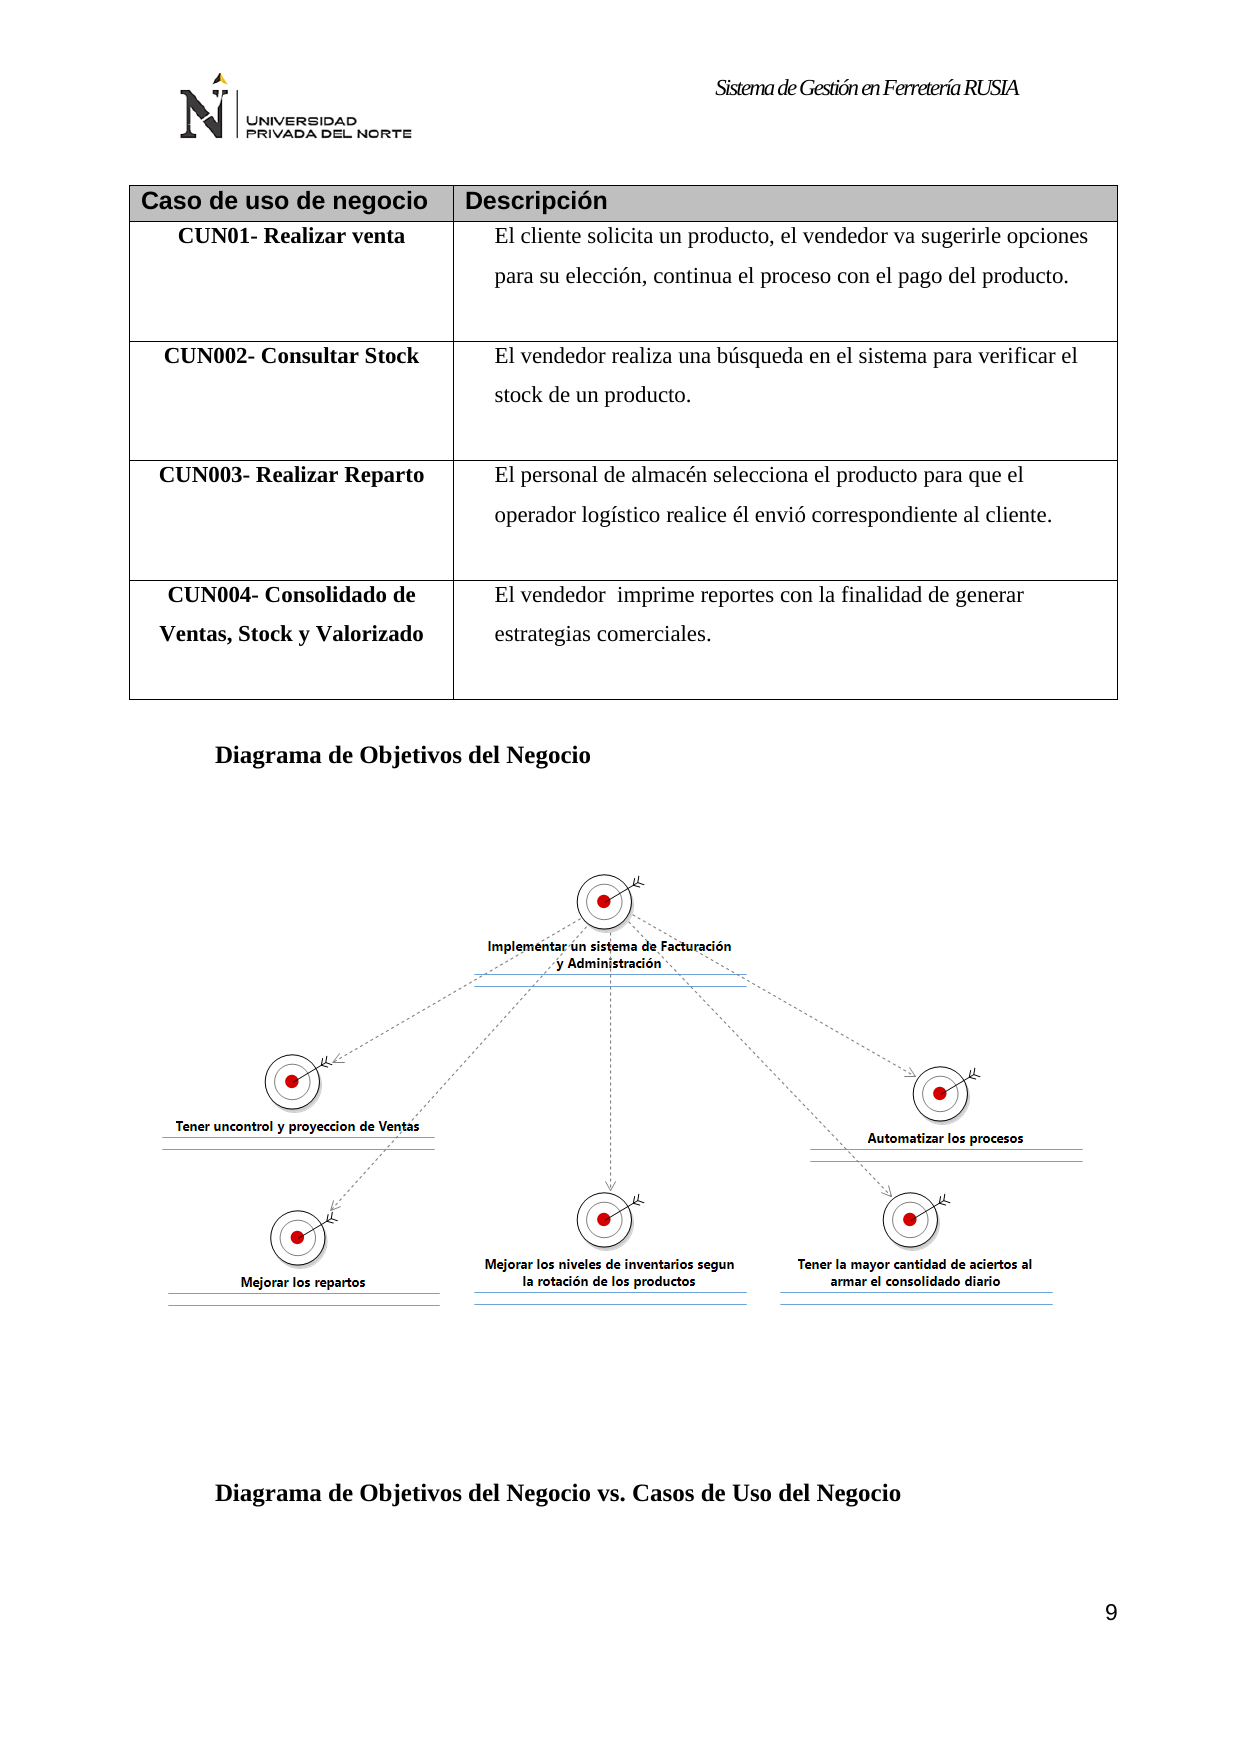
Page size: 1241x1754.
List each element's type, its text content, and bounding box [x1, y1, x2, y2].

table_cell El cliente solicita un producto, el vendedor va sugerirle opciones para su elección, continua el proceso con el pago del producto. [454, 222, 1117, 341]
subtitle Diagrama de Objetivos del Negocio vs. Casos de Uso del Negocio [215, 1478, 1117, 1507]
subtitle Diagrama de Objetivos del Negocio [215, 740, 1117, 768]
picture [129, 822, 1118, 1347]
table_cell CUN002- Consultar Stock [130, 342, 453, 460]
picture [179, 73, 412, 139]
table_header Caso de uso de negocio [130, 186, 453, 221]
table_cell El personal de almacén selecciona el producto para que el operador logístico realice él envió correspondiente al cliente. [454, 461, 1117, 580]
table_cell CUN004- Consolidado de Ventas, Stock y Valorizado [130, 581, 453, 699]
table_cell El vendedor imprime reportes con la finalidad de generar estrategias comerciales. [454, 581, 1117, 699]
table_cell CUN01- Realizar venta [130, 222, 453, 341]
table_cell CUN003- Realizar Reparto [130, 461, 453, 580]
table_cell El vendedor realiza una búsqueda en el sistema para verificar el stock de un producto. [454, 342, 1117, 460]
table_header Descripción [454, 186, 1117, 221]
